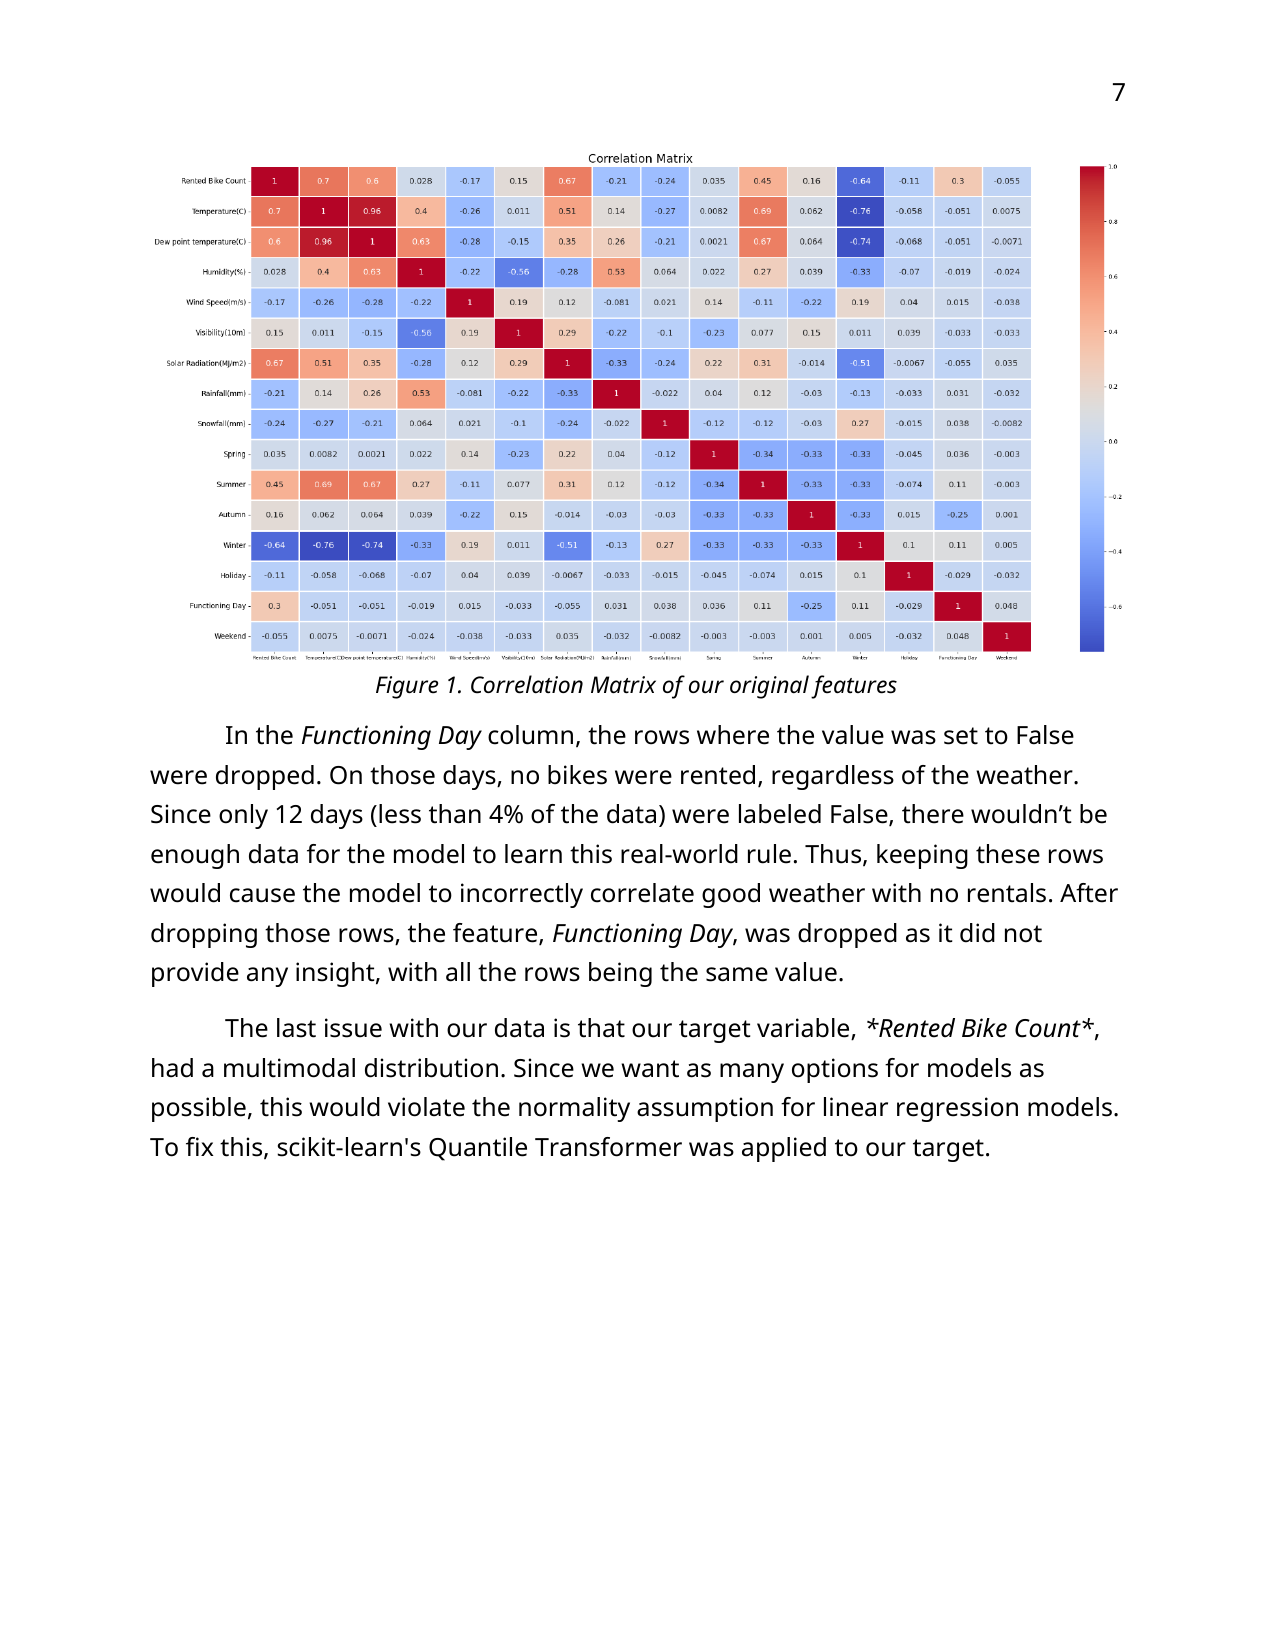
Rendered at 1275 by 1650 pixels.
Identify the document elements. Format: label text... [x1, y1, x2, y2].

text In the Functioning Day column, the rows where the value was set to False were dropped. On those days, no bikes were rented, regardless of the weather. Since only 12 days (less than 4% of the data) were labeled False, there wouldn’t be enough data for the model to learn this real-world rule. Thus, keeping these rows would cause the model to incorrectly correlate good weather with no rentals. After dropping those rows, the feature, Functioning Day, was dropped as it did not provide any insight, with all the rows being the same value. [150, 718, 1125, 989]
text The last issue with our data is that our target variable, *Rented Bike Count*, had a multimodal distribution. Since we want as many options for models as possible, this would violate the normality assumption for linear regression models. To fix this, scikit-learn's Quantile Transformer was applied to our target. [150, 1011, 1125, 1163]
picture [150, 150, 1125, 664]
text Figure 1. Correlation Matrix of our original features [150, 669, 1125, 700]
